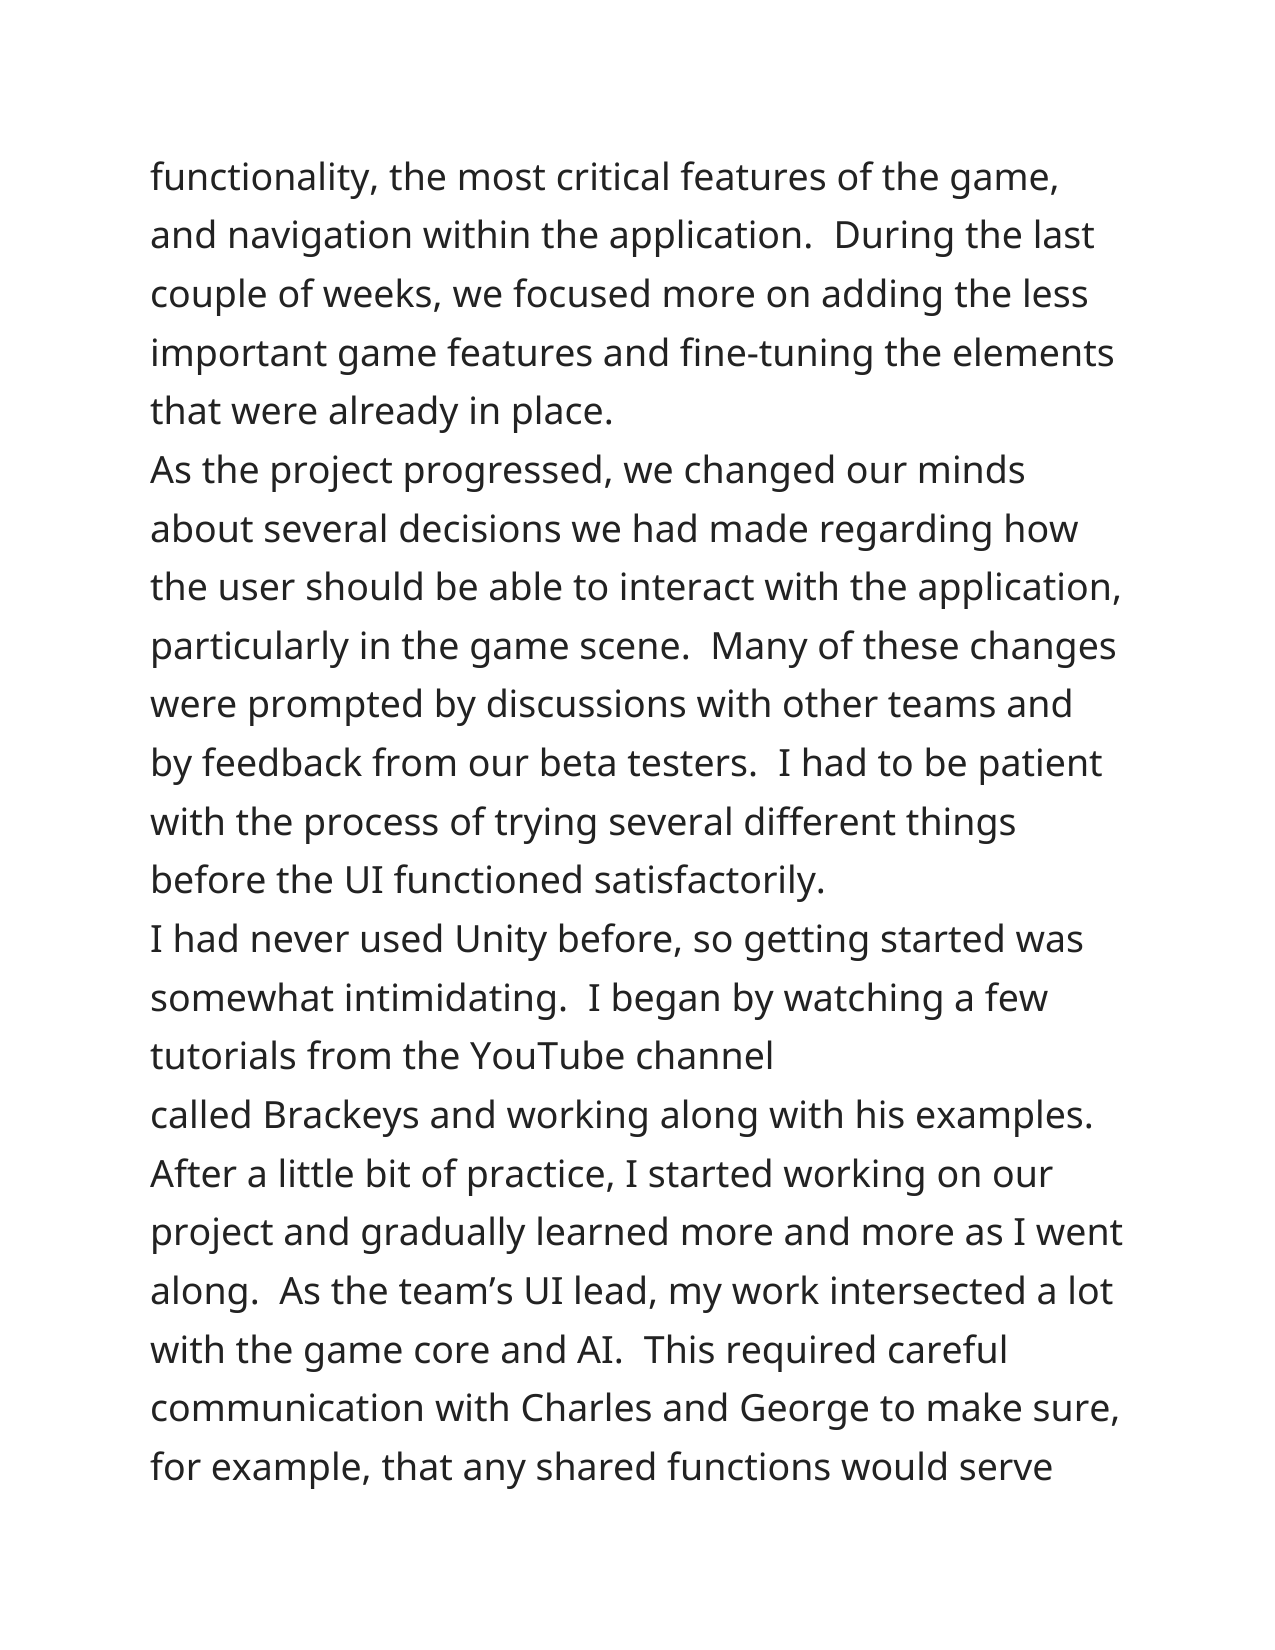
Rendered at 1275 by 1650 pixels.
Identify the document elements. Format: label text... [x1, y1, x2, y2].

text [150, 150, 1125, 436]
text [150, 912, 1125, 1491]
text As the project progressed, we changed our minds about several decisions we had made regarding how the user should be able to interact with the application, particularly in the game scene. Many of these changes were prompted by discussions with other teams and by feedback from our beta testers. I had to be patient with the process of trying several different things before the UI functioned satisfactorily. [150, 443, 1125, 905]
